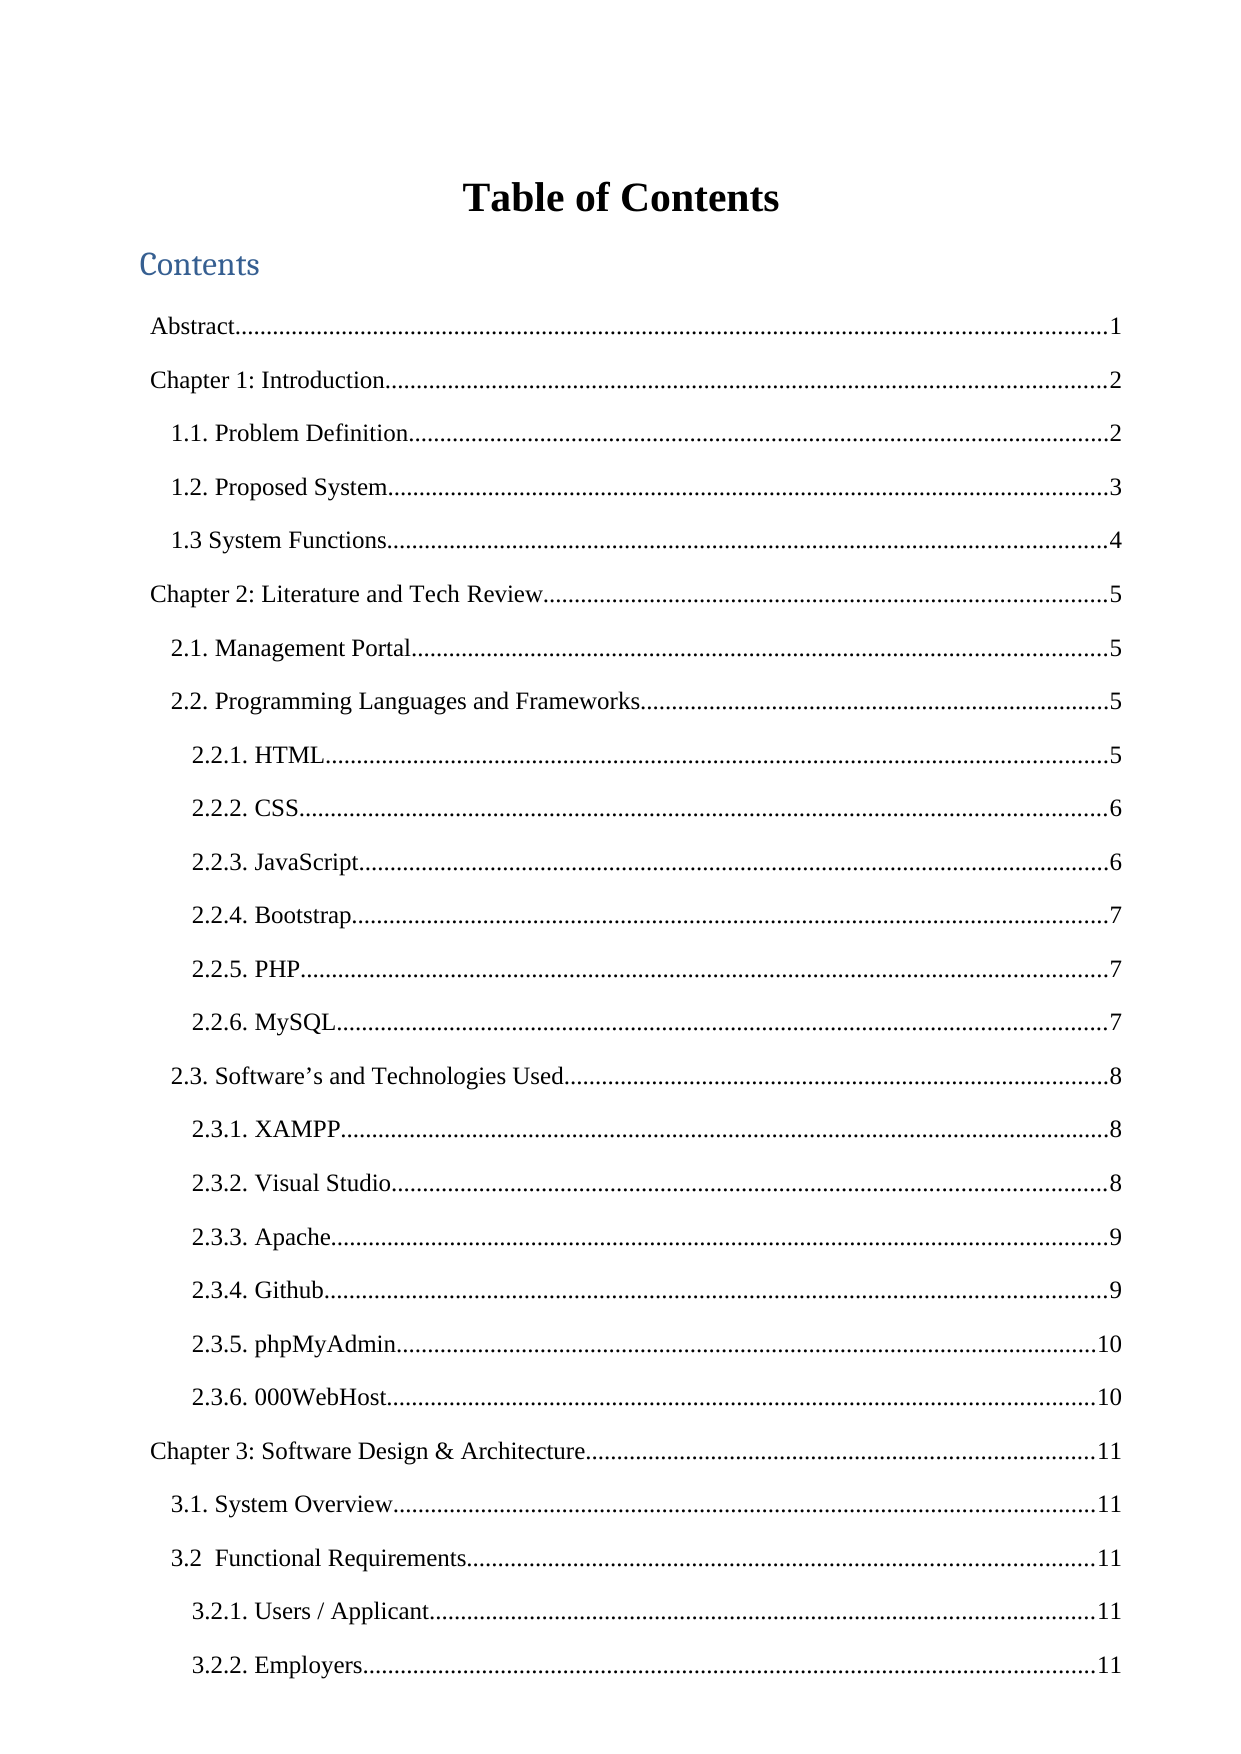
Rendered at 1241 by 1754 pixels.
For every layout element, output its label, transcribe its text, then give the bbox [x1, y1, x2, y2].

text Table of Contents [174, 172, 1067, 220]
